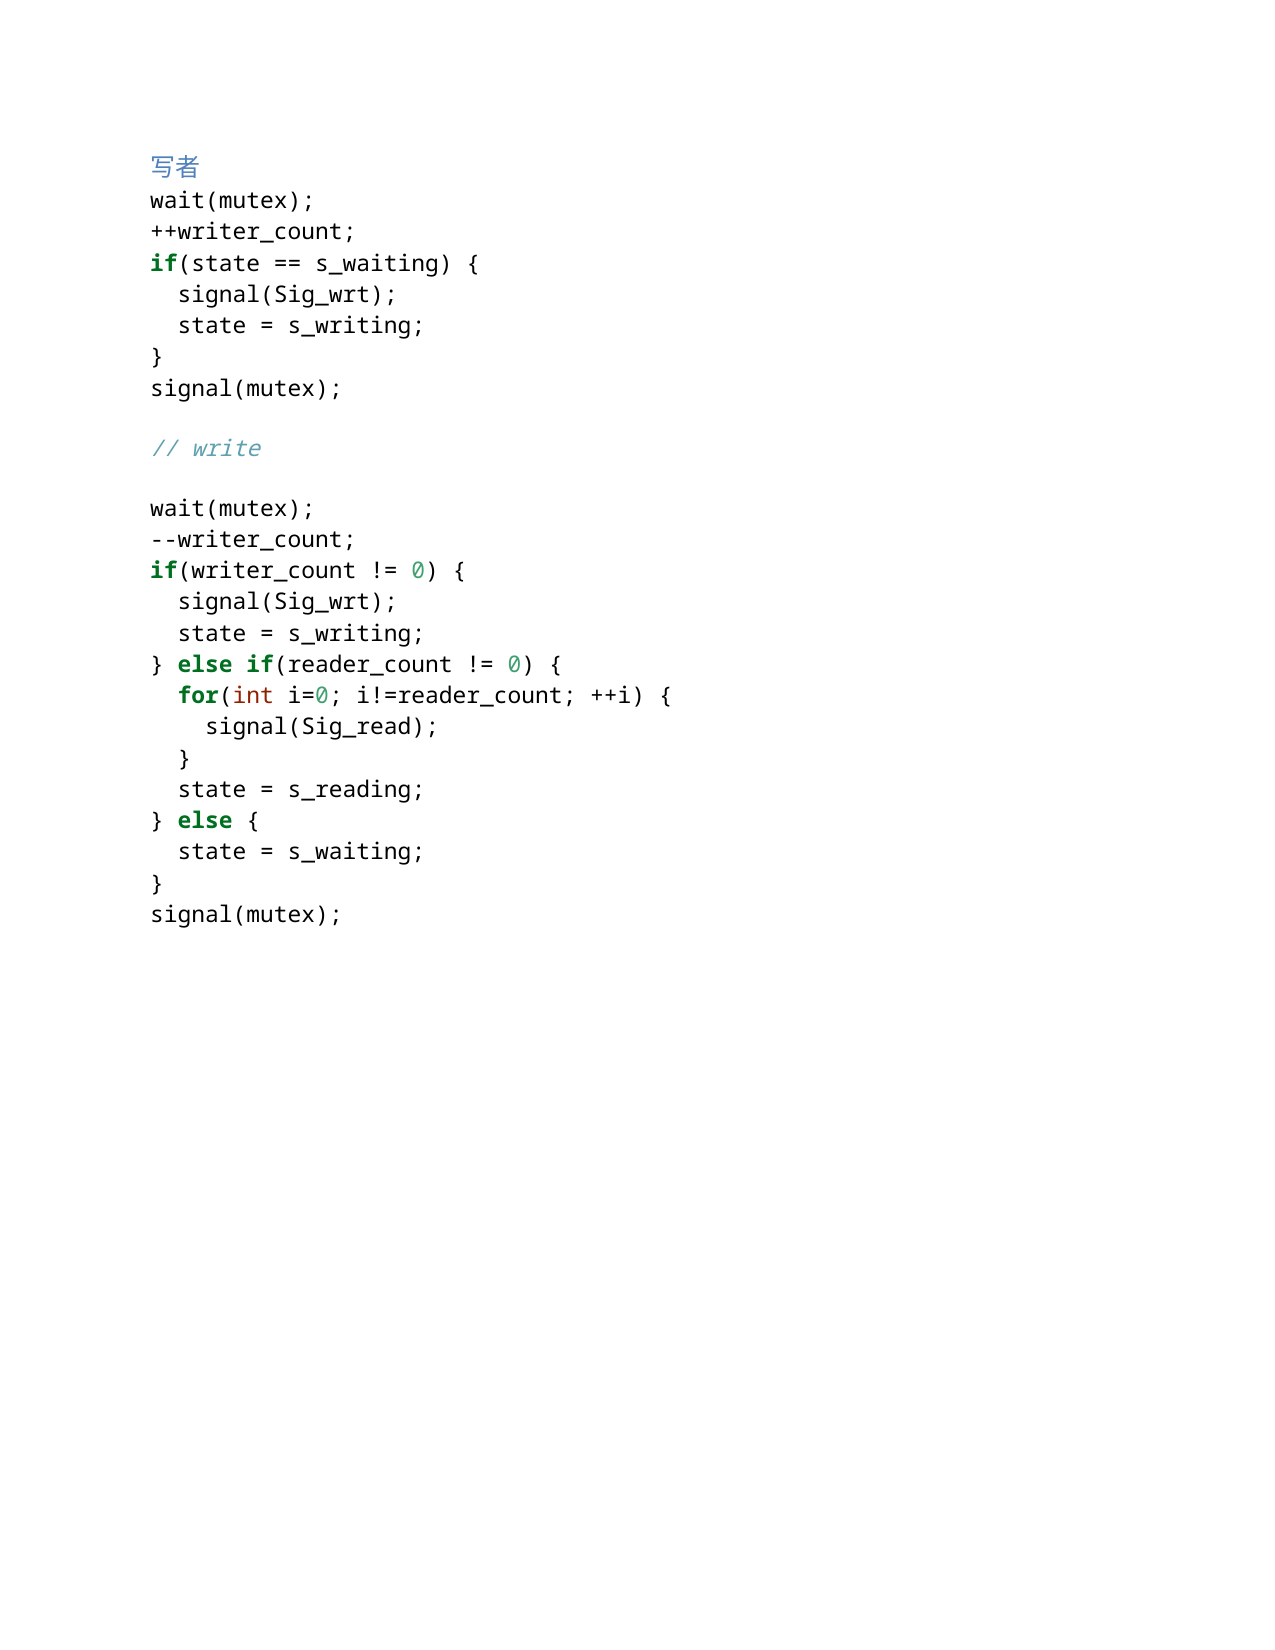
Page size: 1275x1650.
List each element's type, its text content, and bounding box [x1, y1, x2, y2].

subtitle 写者 [150, 150, 1125, 184]
text wait(mutex); ++writer_count; if(state == s_waiting) { signal(Sig_wrt); state = s_writing; } signal(mutex); // write wait(mutex); --writer_count; if(writer_count != 0) { signal(Sig_wrt); state = s_writing; } else if(reader_count != 0) { for(int i=0; i!=reader_count; ++i) { signal(Sig_read); } state = s_reading; } else { state = s_waiting; } signal(mutex); [150, 184, 1125, 929]
